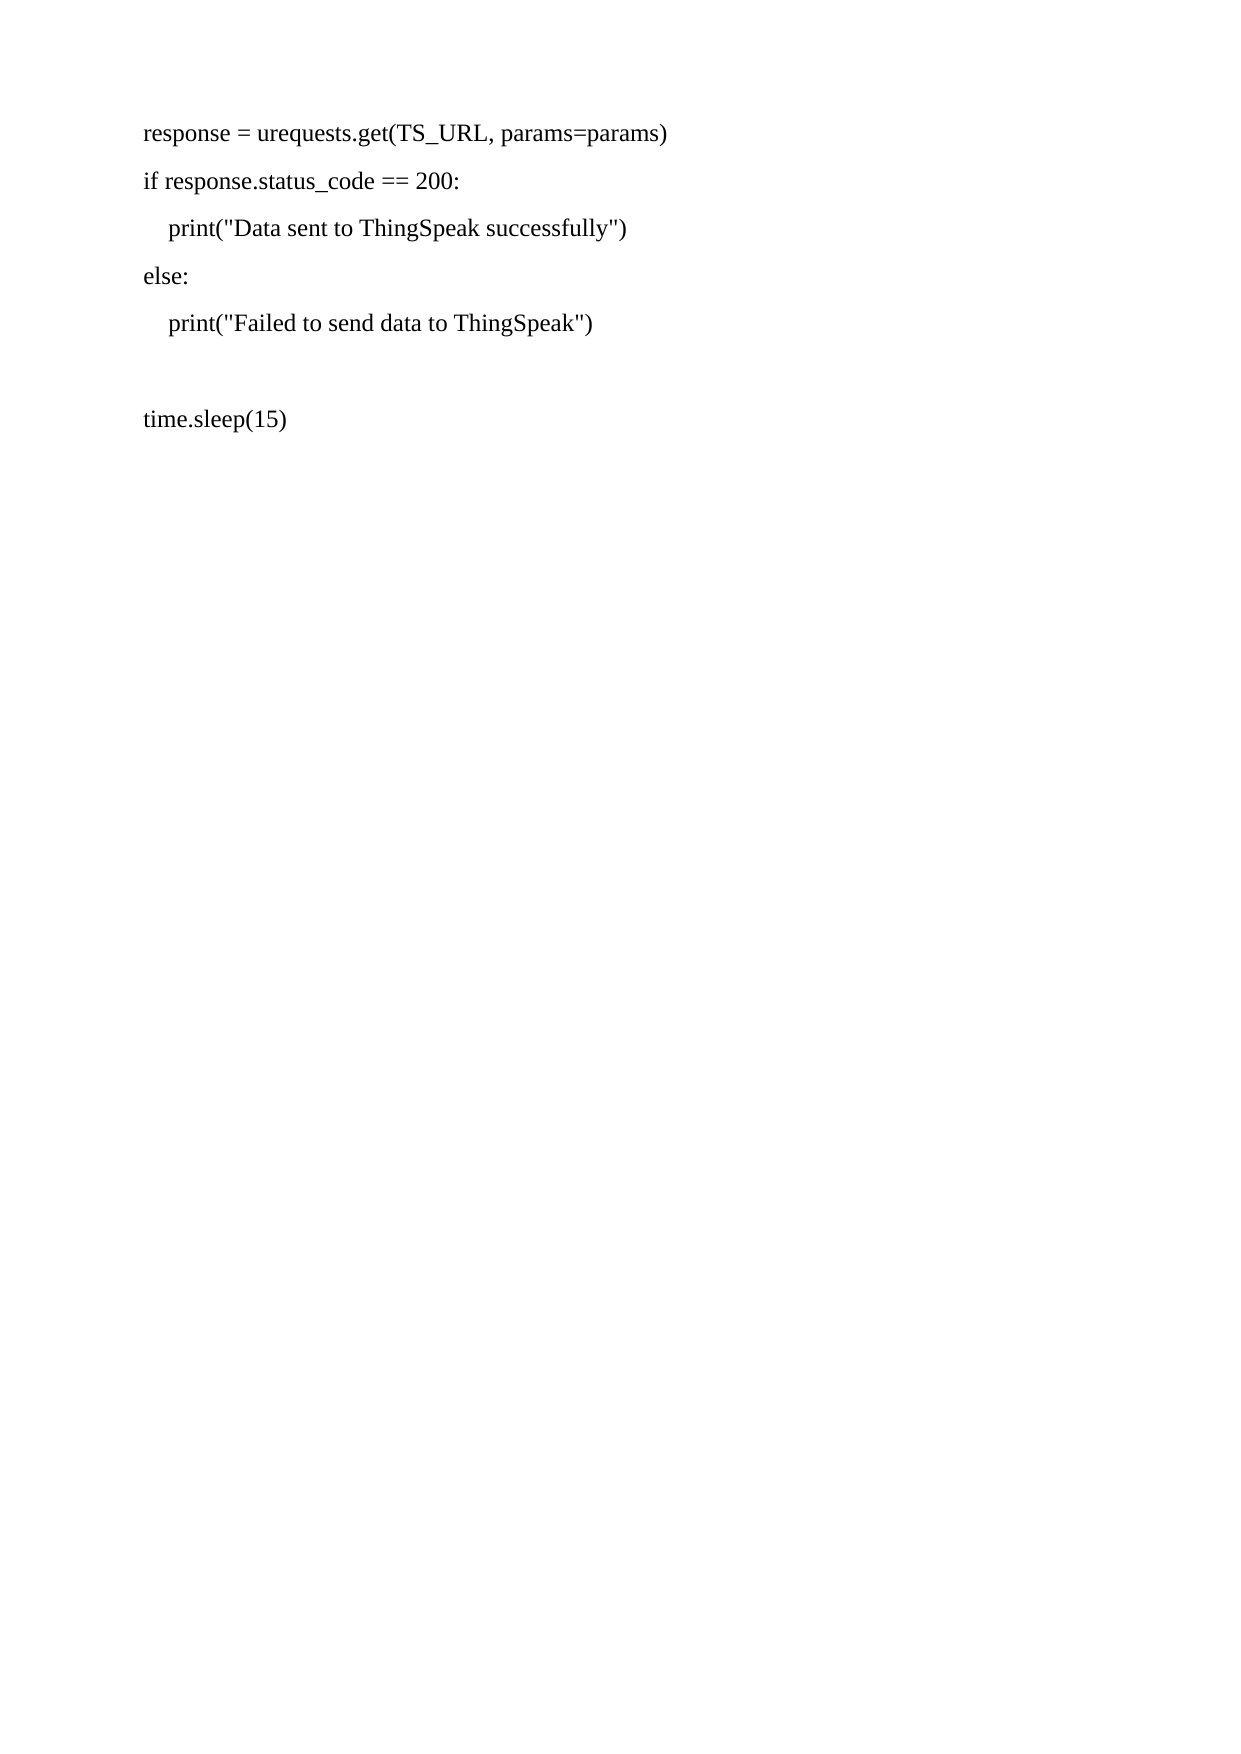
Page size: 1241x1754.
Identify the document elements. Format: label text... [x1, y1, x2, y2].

text else: [118, 261, 1122, 290]
text if response.status_code == 200: [118, 166, 1122, 194]
text response = urequests.get(TS_URL, params=params) [118, 118, 1122, 147]
text print("Failed to send data to ThingSpeak") [118, 308, 1122, 337]
text print("Data sent to ThingSpeak successfully") [118, 213, 1122, 242]
text time.sleep(15) [118, 404, 1122, 432]
